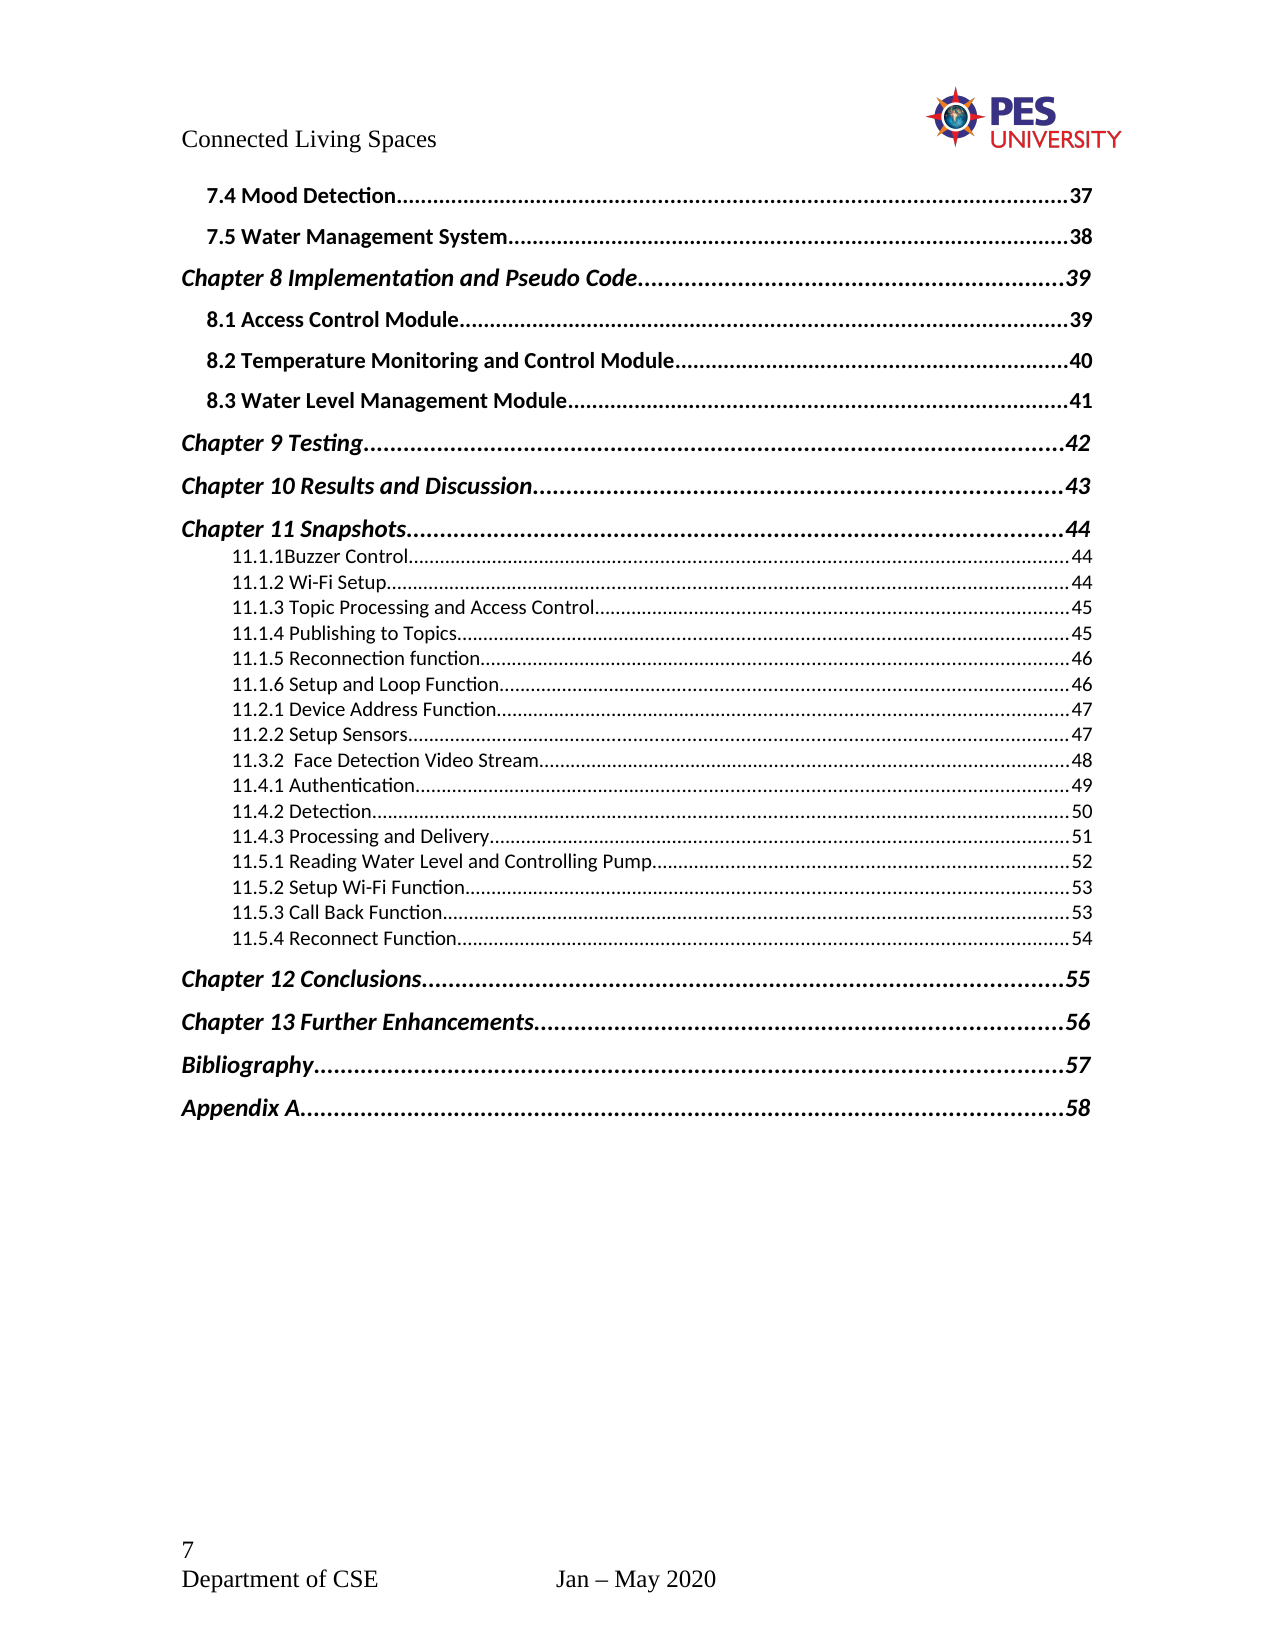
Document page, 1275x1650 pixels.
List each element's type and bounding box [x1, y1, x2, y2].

picture [925, 86, 1122, 148]
